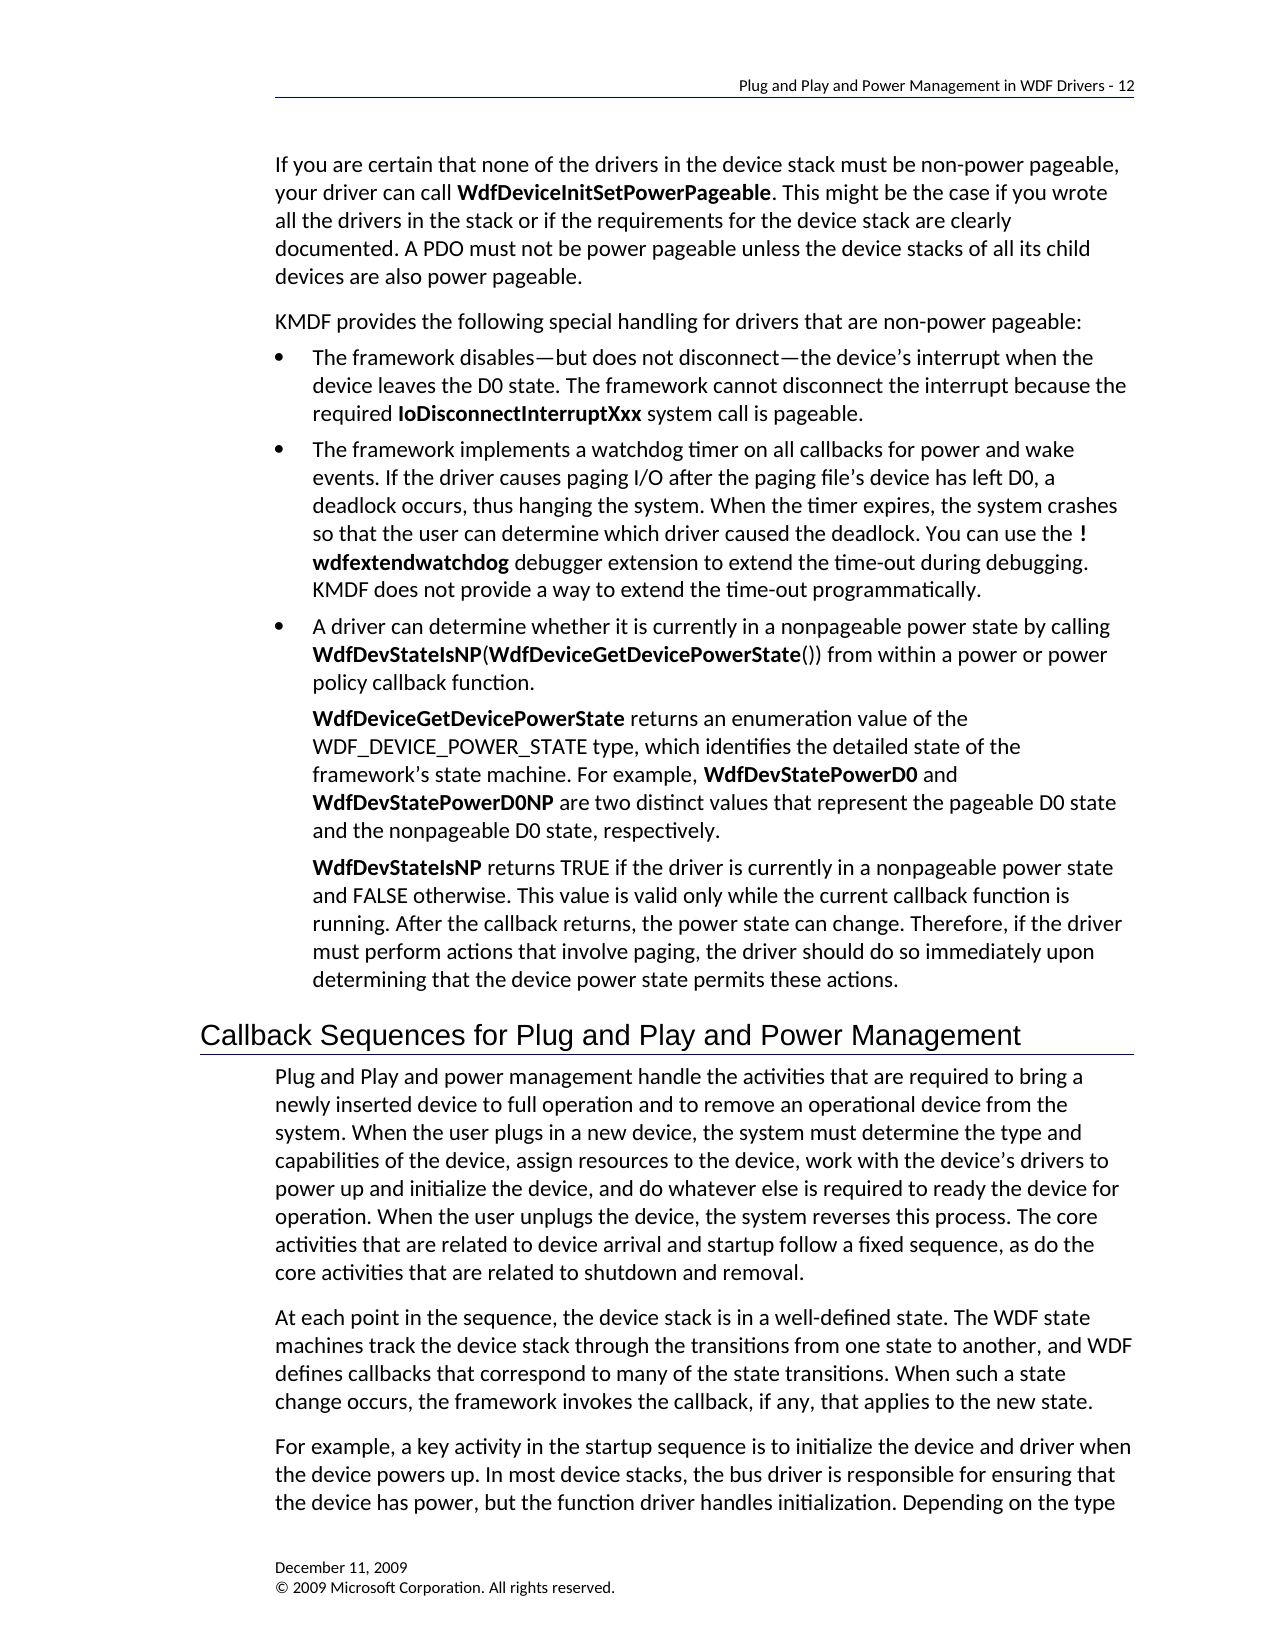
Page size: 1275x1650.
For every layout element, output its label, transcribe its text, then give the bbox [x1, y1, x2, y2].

list The framework disables—but does not disconnect—the device’s interrupt when the device leaves the D0 state. The framework cannot disconnect the interrupt because the required IoDisconnectInterruptXxx system call is pageable. [275, 343, 1134, 427]
text WdfDevStateIsNP returns TRUE if the driver is currently in a nonpageable power state and FALSE otherwise. This value is valid only while the current callback function is running. After the callback returns, the power state can change. Therefore, if the driver must perform actions that involve paging, the driver should do so immediately upon determining that the device power state permits these actions. [312, 853, 1134, 993]
subtitle Callback Sequences for Plug and Play and Power Management [200, 1018, 1134, 1054]
text WdfDeviceGetDevicePowerState returns an enumeration value of the WDF_DEVICE_POWER_STATE type, which identifies the detailed state of the framework’s state machine. For example, WdfDevStatePowerD0 and WdfDevStatePowerD0NP are two distinct values that represent the pageable D0 state and the nonpageable D0 state, respectively. [312, 704, 1134, 844]
text KMDF provides the following special handling for drivers that are non-power pageable: [275, 307, 1134, 335]
text At each point in the sequence, the device stack is in a well-defined state. The WDF state machines track the device stack through the transitions from one state to another, and WDF defines callbacks that correspond to many of the state transitions. When such a state change occurs, the framework invokes the callback, if any, that applies to the new state. [275, 1303, 1134, 1415]
text Plug and Play and power management handle the activities that are required to bring a newly inserted device to full operation and to remove an operational device from the system. When the user plugs in a new device, the system must determine the type and capabilities of the device, assign resources to the device, work with the device’s drivers to power up and initialize the device, and do whatever else is required to ready the device for operation. When the user unplugs the device, the system reverses this process. The core activities that are related to device arrival and startup follow a fixed sequence, as do the core activities that are related to shutdown and removal. [275, 1062, 1134, 1287]
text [275, 1432, 1134, 1516]
list A driver can determine whether it is currently in a nonpageable power state by calling WdfDevStateIsNP(WdfDeviceGetDevicePowerState()) from within a power or power policy callback function. [275, 612, 1134, 696]
list The framework implements a watchdog timer on all callbacks for power and wake events. If the driver causes paging I/O after the paging file’s device has left D0, a deadlock occurs, thus hanging the system. When the timer expires, the system crashes so that the user can determine which driver caused the deadlock. You can use the !wdfextendwatchdog debugger extension to extend the time-out during debugging. KMDF does not provide a way to extend the time-out programmatically. [275, 436, 1134, 604]
text If you are certain that none of the drivers in the device stack must be non-power pageable, your driver can call WdfDeviceInitSetPowerPageable. This might be the case if you wrote all the drivers in the stack or if the requirements for the device stack are clearly documented. A PDO must not be power pageable unless the device stacks of all its child devices are also power pageable. [275, 150, 1134, 290]
